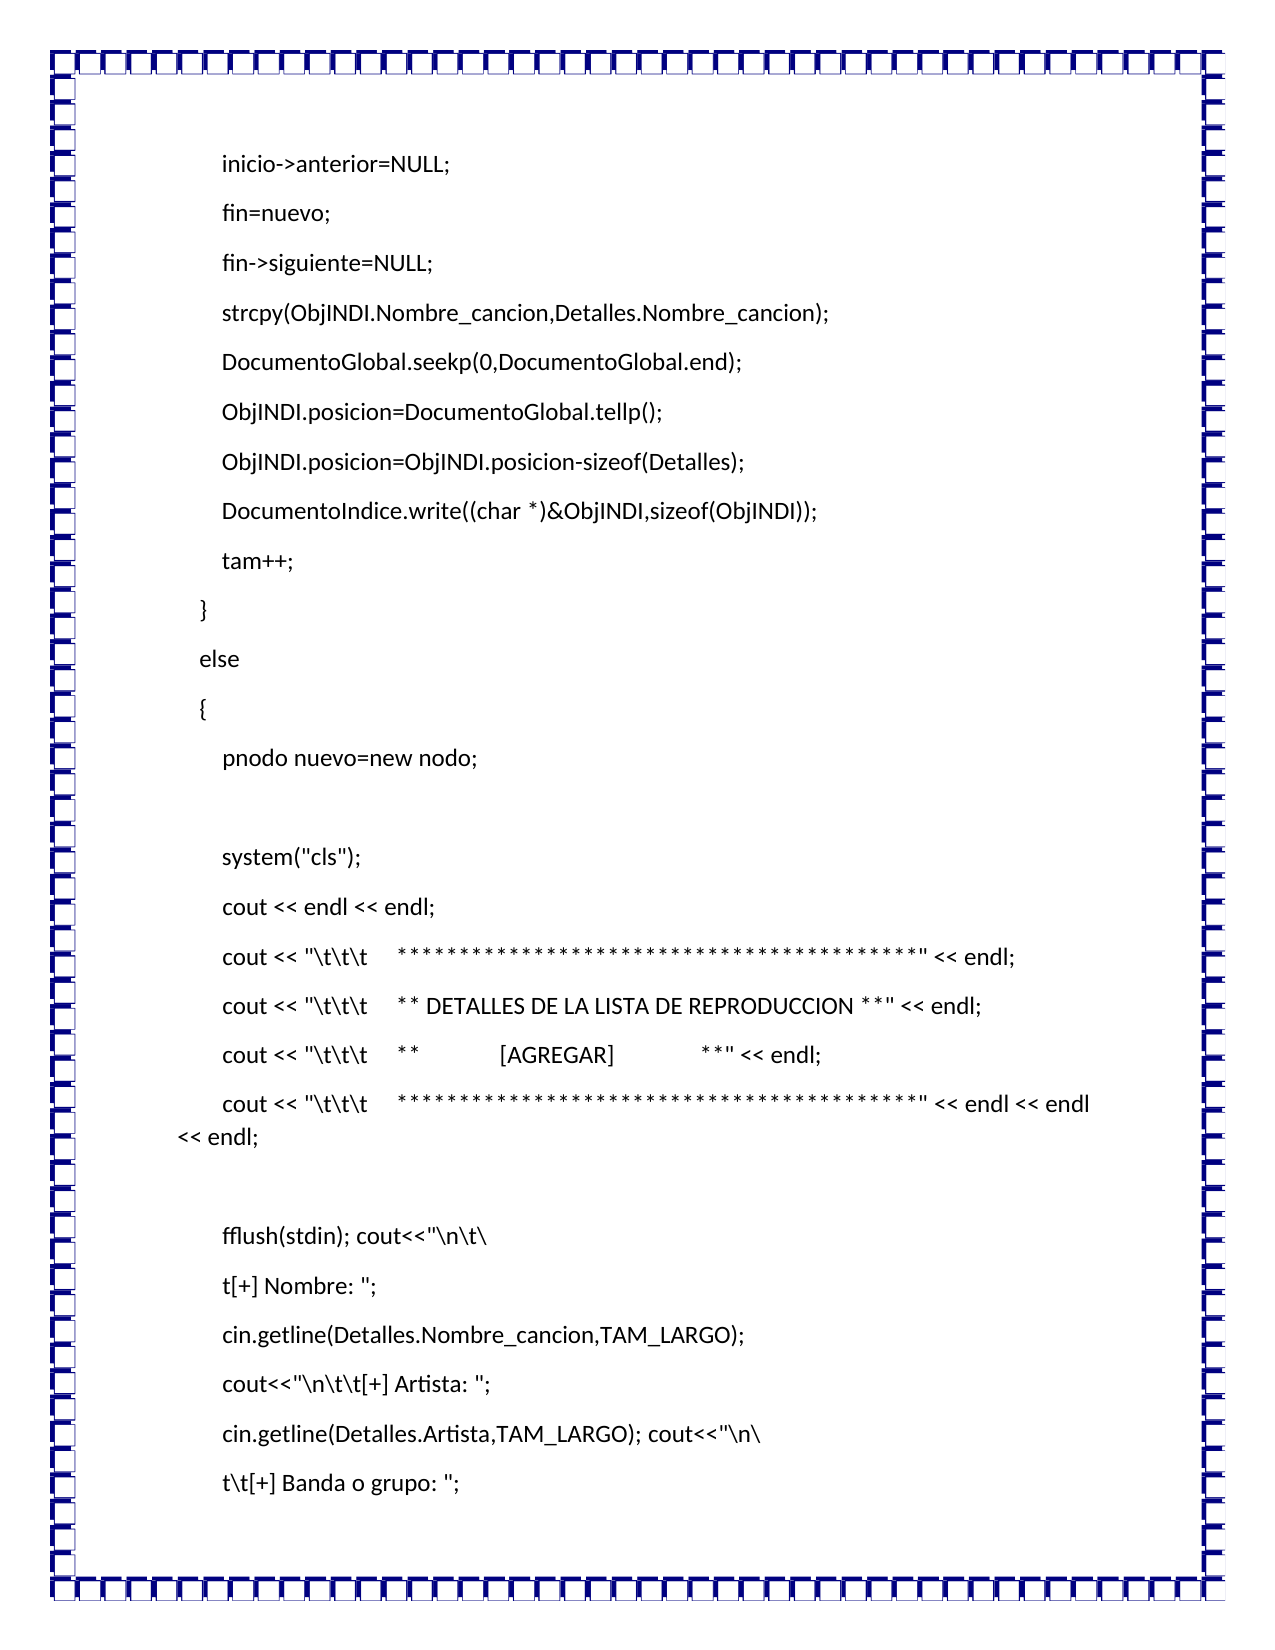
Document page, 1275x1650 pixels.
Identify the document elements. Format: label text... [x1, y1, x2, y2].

text cout << endl << endl; [222, 891, 1102, 921]
text fin->siguiente=NULL; strcpy(ObjINDI.Nombre_cancion,Detalles.Nombre_cancion); DocumentoGlobal.seekp(0,DocumentoGlobal.end); ObjINDI.posicion=DocumentoGlobal.tellp(); ObjINDI.posicion=ObjINDI.posicion-sizeof(Detalles); DocumentoIndice.write((char *)&ObjINDI,sizeof(ObjINDI)); tam++; [222, 247, 835, 576]
text << endl; [177, 1121, 1102, 1152]
picture [50, 50, 1226, 1601]
text else [199, 643, 1102, 673]
text { [199, 693, 1102, 723]
text cout << "\t\t\t ******************************************" << endl; cout << "\t\t\t ** DETALLES DE LA LISTA DE REPRODUCCION **" << endl; cout << "\t\t\t ** [AGREGAR] **" << endl; [222, 941, 1017, 1069]
text pnodo nuevo=new nodo; [222, 742, 1102, 773]
text inicio->anterior=NULL; fin=nuevo; [222, 148, 452, 228]
text cin.getline(Detalles.Nombre_cancion,TAM_LARGO); cout<<"\n\t\t[+] Artista: "; cin.getline(Detalles.Artista,TAM_LARGO); cout<<"\n\t\t[+] Banda o grupo: "; [222, 1319, 771, 1497]
text system("cls"); [222, 841, 1102, 872]
text cout << "\t\t\t ******************************************" << endl << endl [222, 1088, 1102, 1119]
text fflush(stdin); cout<<"\n\t\t[+] Nombre: "; [222, 1220, 508, 1300]
text } [199, 595, 1102, 624]
